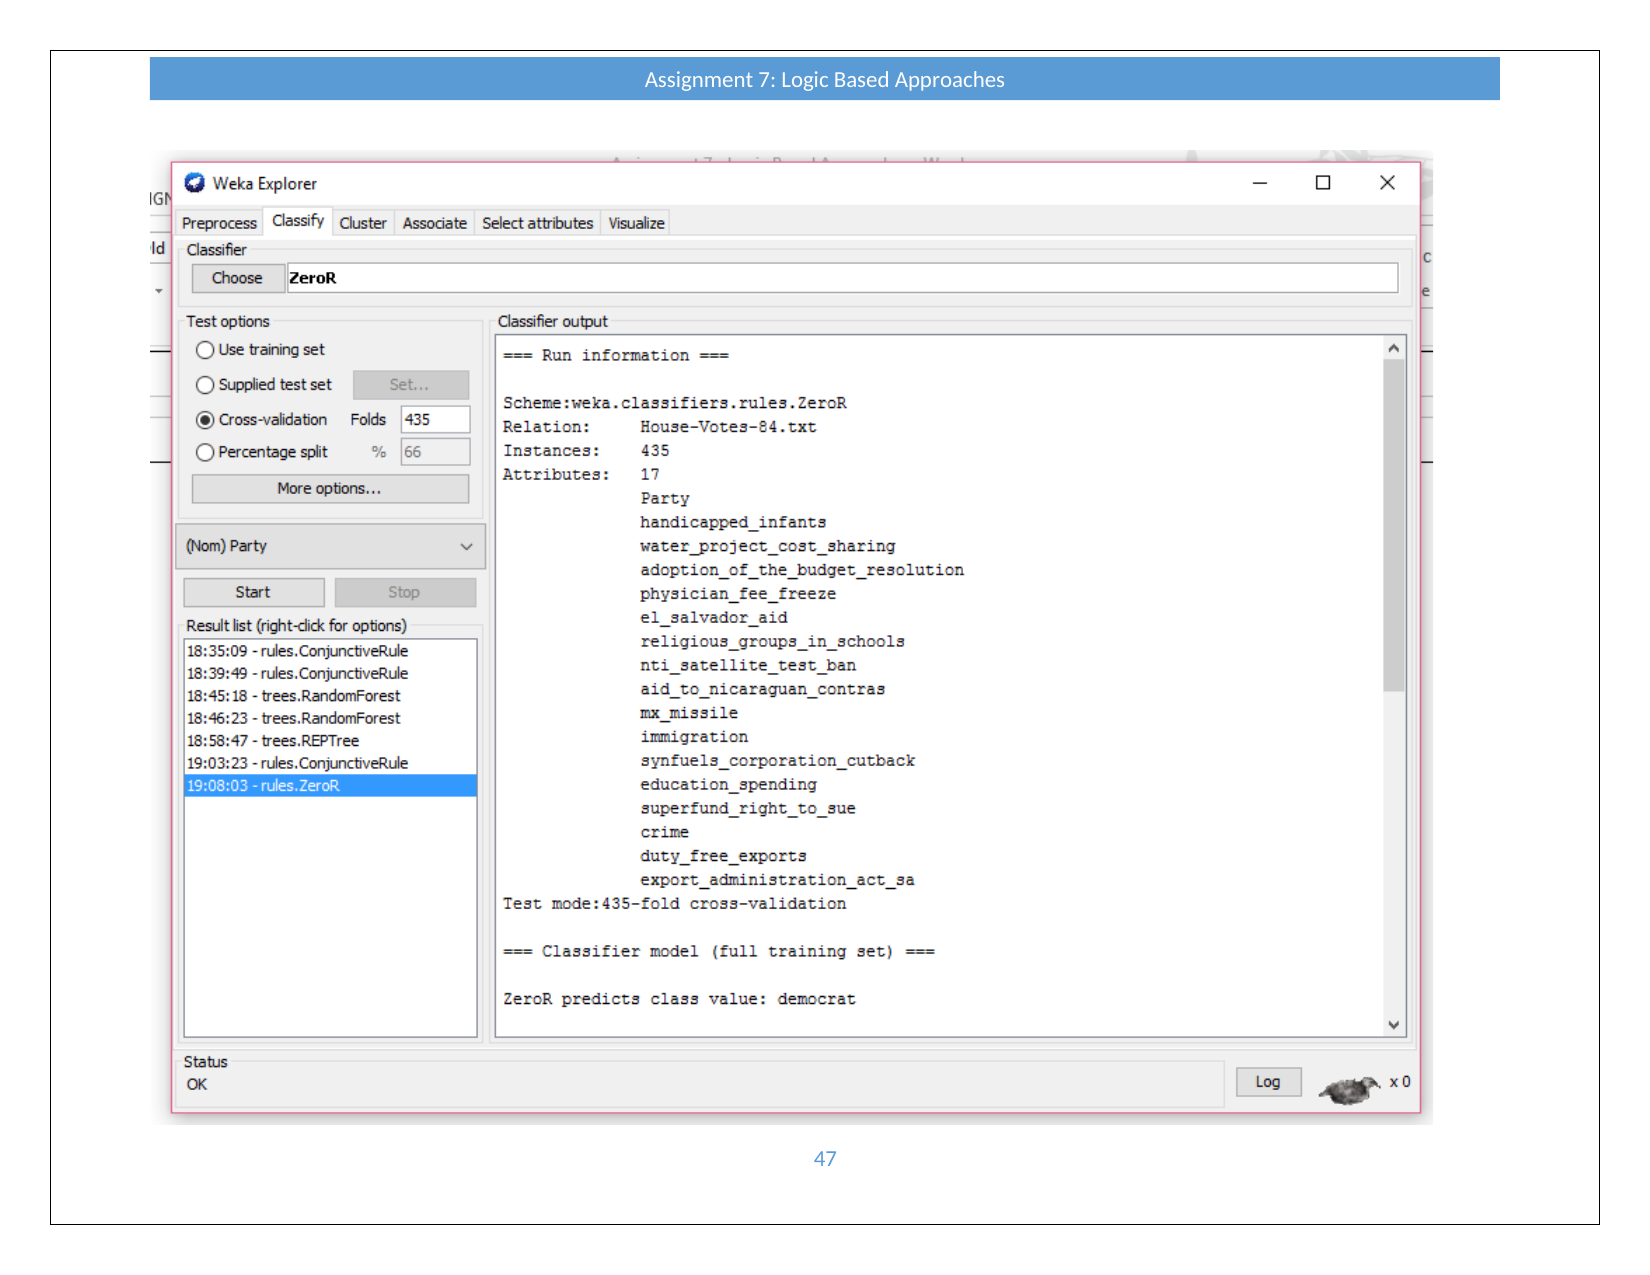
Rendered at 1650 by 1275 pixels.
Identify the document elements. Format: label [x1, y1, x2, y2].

picture [150, 150, 1434, 1125]
